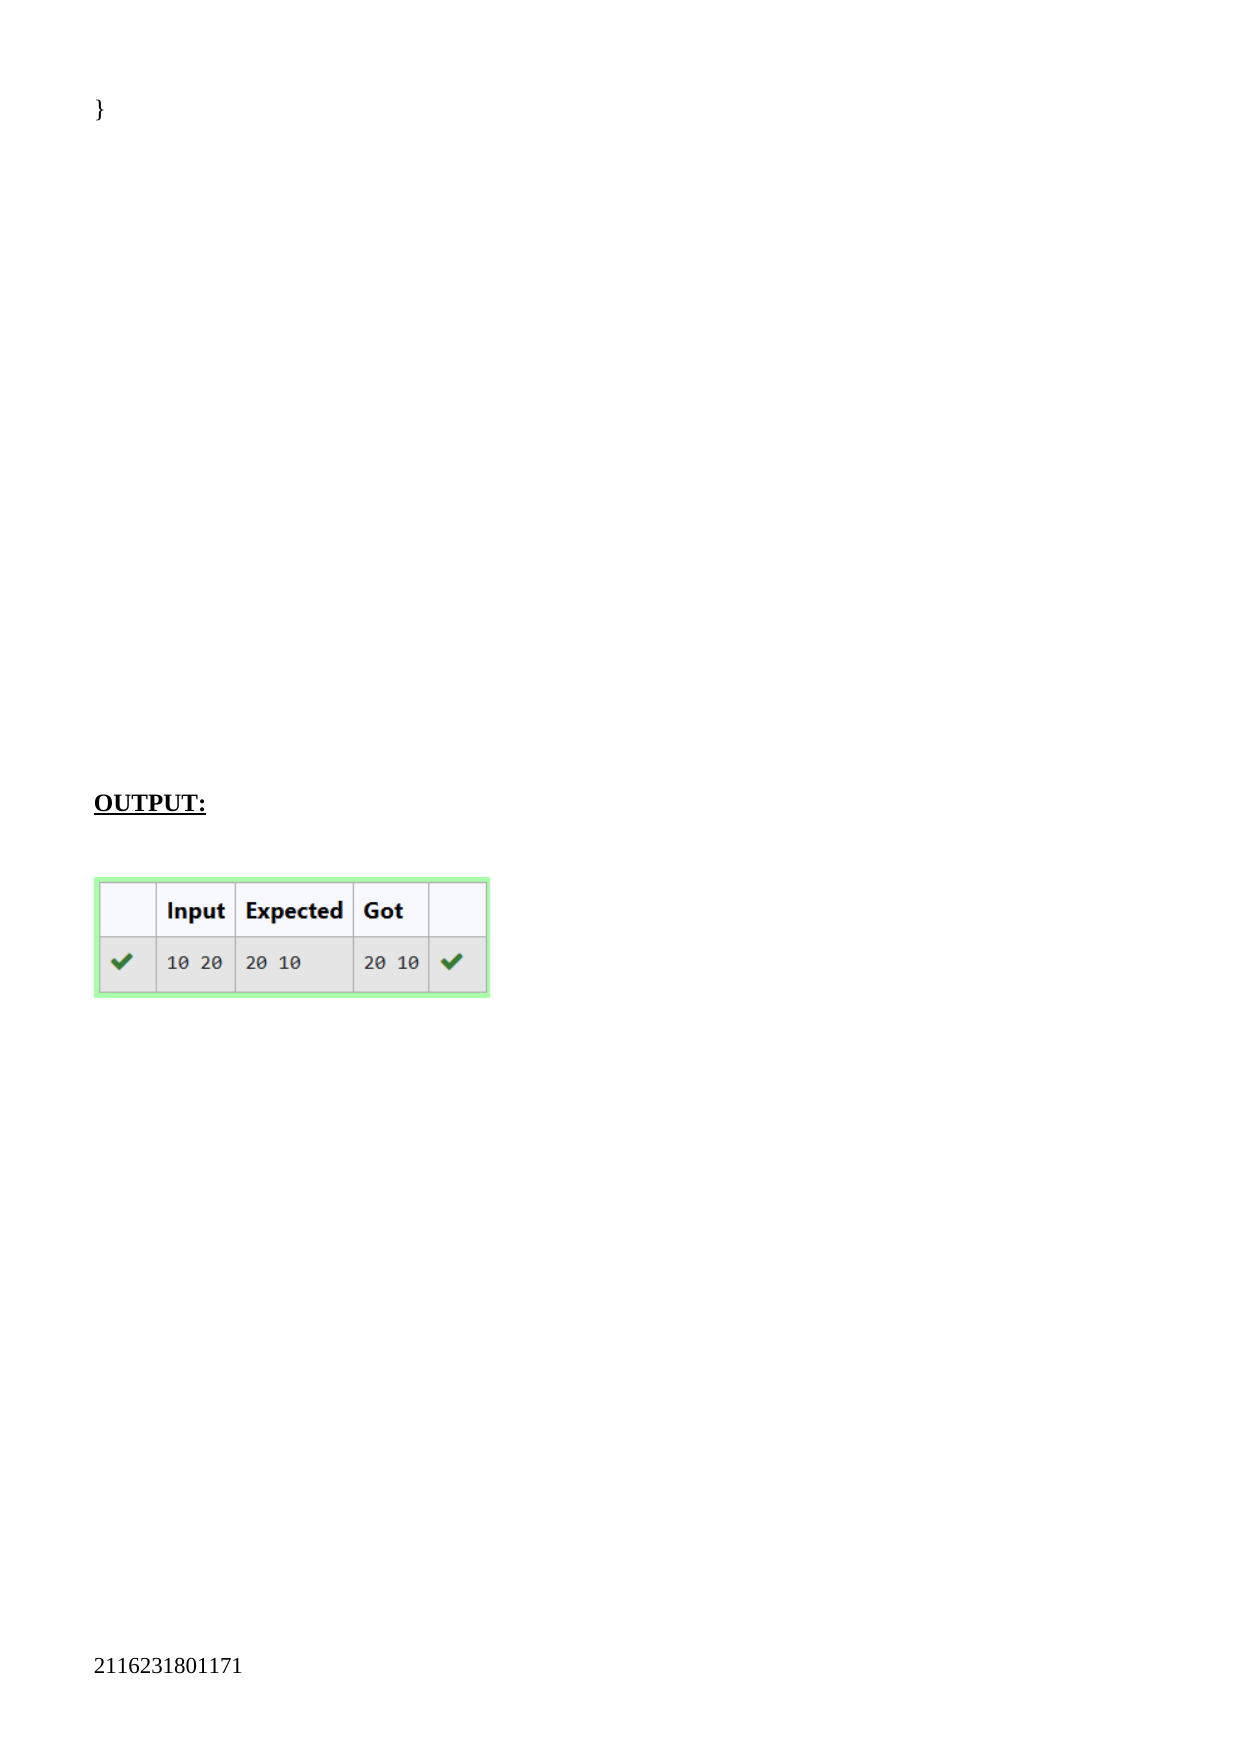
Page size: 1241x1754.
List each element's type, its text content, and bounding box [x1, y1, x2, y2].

picture [93, 877, 490, 998]
text OUTPUT: [94, 788, 1155, 817]
text } [94, 94, 1155, 122]
